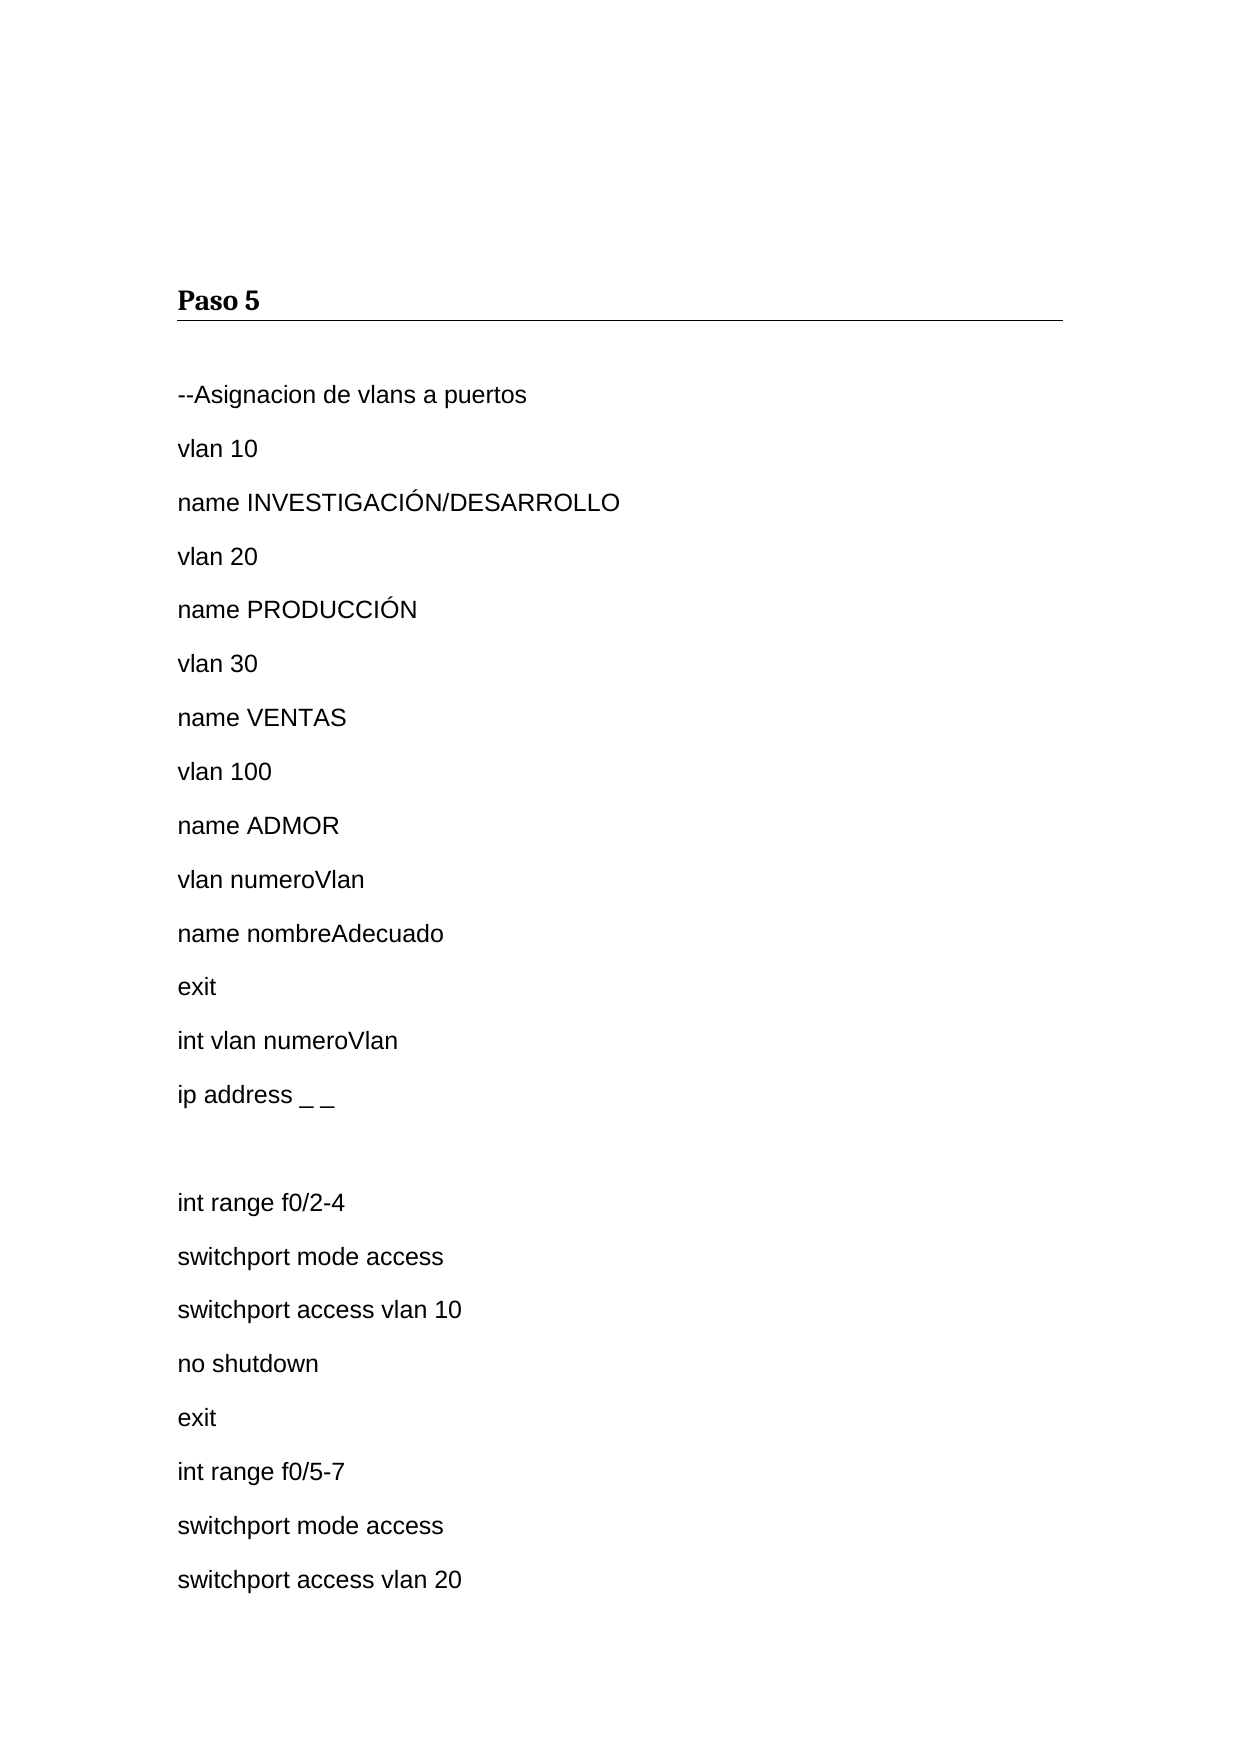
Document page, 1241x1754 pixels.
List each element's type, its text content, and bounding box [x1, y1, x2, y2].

text name VENTAS [177, 703, 1063, 732]
text no shutdown [177, 1349, 1063, 1378]
text ip address _ _ [177, 1080, 1063, 1109]
text switchport access vlan 20 [177, 1565, 1063, 1593]
text name PRODUCCIÓN [177, 595, 1063, 624]
text name ADMOR [177, 811, 1063, 839]
text int vlan numeroVlan [177, 1026, 1063, 1055]
text int range f0/2-4 [177, 1188, 1063, 1217]
text vlan 10 [177, 434, 1063, 463]
text vlan numeroVlan [177, 865, 1063, 893]
text name INVESTIGACIÓN/DESARROLLO [177, 488, 1063, 516]
text vlan 20 [177, 542, 1063, 570]
text exit [177, 972, 1063, 1001]
text name nombreAdecuado [177, 918, 1063, 947]
text switchport mode access [177, 1511, 1063, 1540]
text vlan 30 [177, 649, 1063, 678]
text switchport mode access [177, 1242, 1063, 1270]
text switchport access vlan 10 [177, 1296, 1063, 1324]
text vlan 100 [177, 757, 1063, 786]
text --Asignacion de vlans a puertos [177, 380, 1063, 409]
text exit [177, 1403, 1063, 1432]
subtitle Paso 5 [177, 284, 1063, 320]
text int range f0/5-7 [177, 1457, 1063, 1486]
